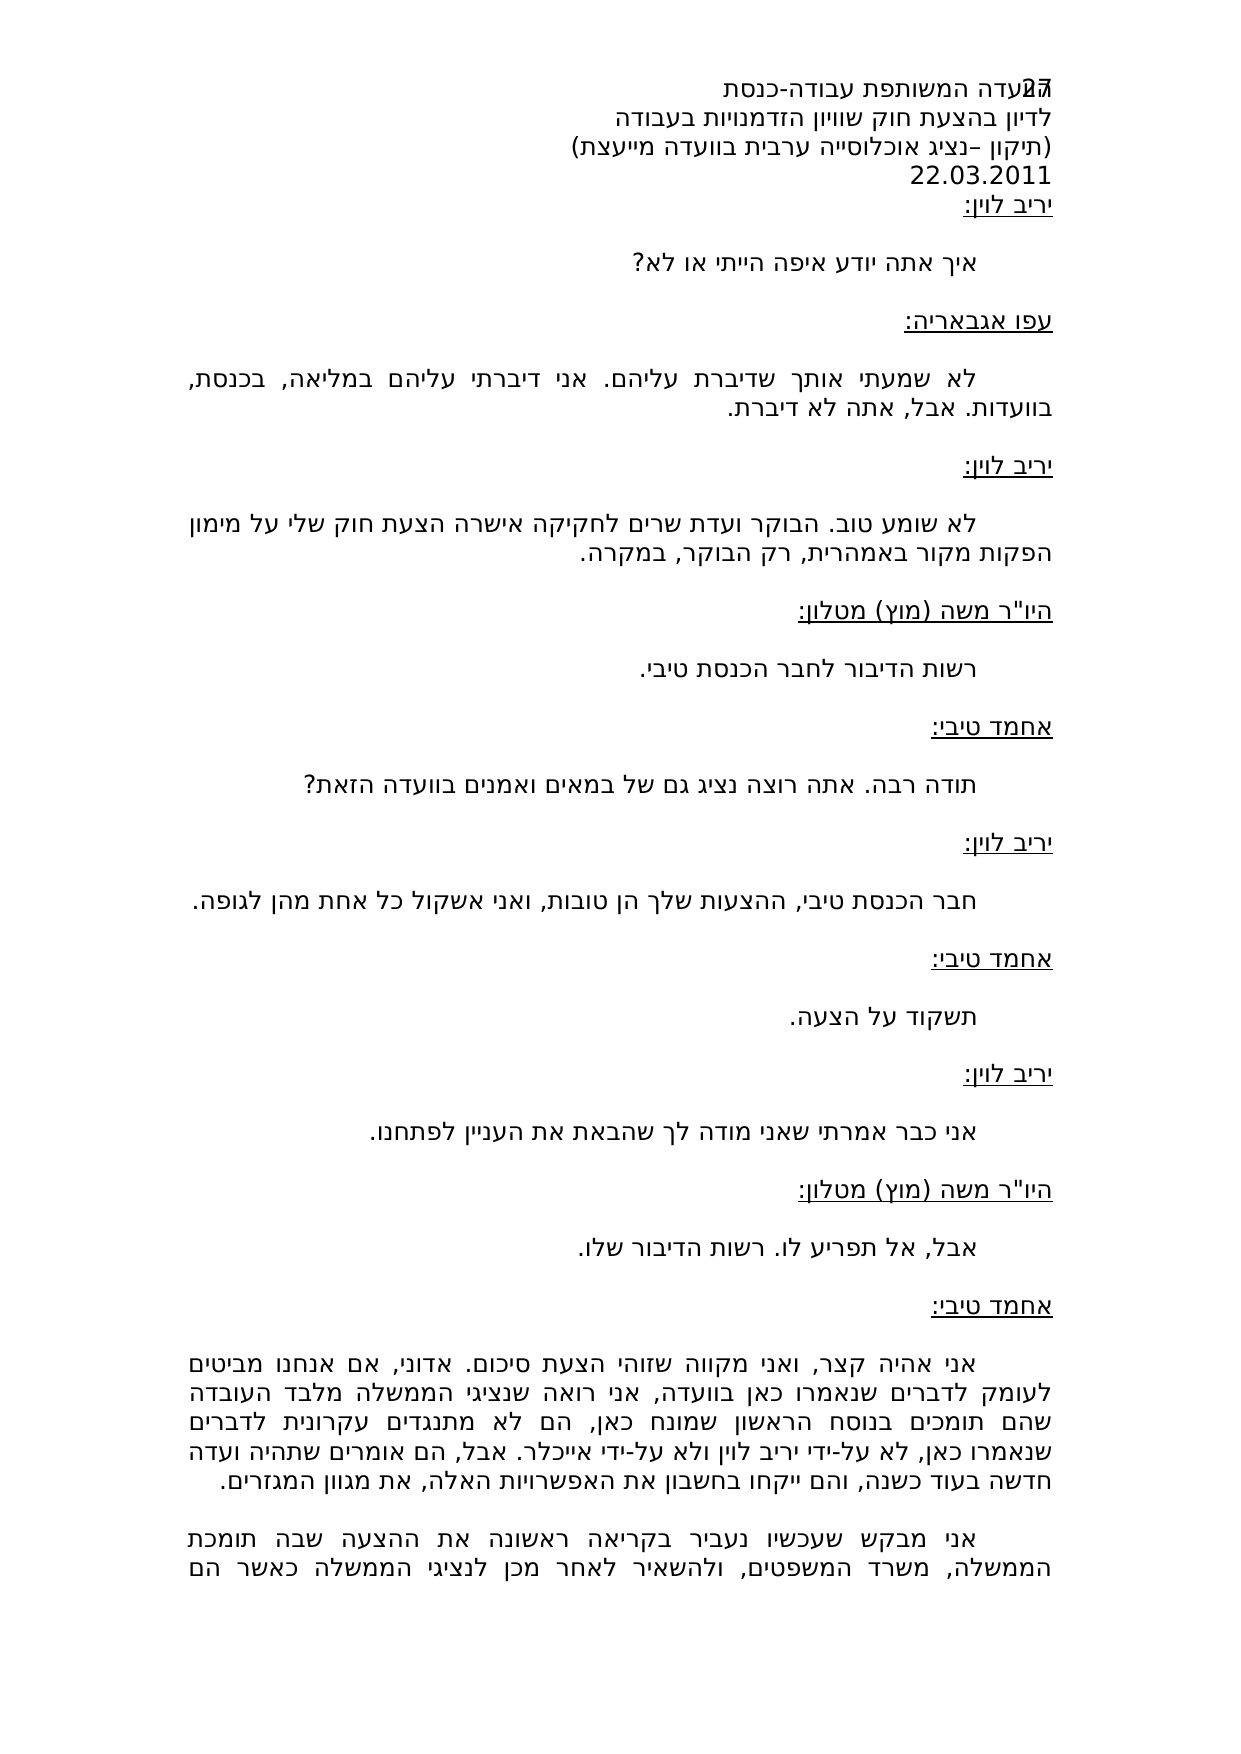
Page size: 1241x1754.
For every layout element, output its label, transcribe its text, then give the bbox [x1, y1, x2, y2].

text תשקוד על הצעה. [187, 1002, 1053, 1031]
text אחמד טיבי: [187, 712, 1053, 741]
text אבל, אל תפריע לו. רשות הדיבור שלו. [187, 1233, 1053, 1262]
text יריב לוין: [187, 828, 1053, 857]
text לא שמעתי אותך שדיברת עליהם. אני דיברתי עליהם במליאה, בכנסת, בוועדות. אבל, אתה לא דיברת. [187, 364, 1053, 422]
text חבר הכנסת טיבי, ההצעות שלך הן טובות, ואני אשקול כל אחת מהן לגופה. [187, 886, 1053, 915]
text יריב לוין: [187, 1059, 1053, 1089]
text היו"ר משה (מוץ) מטלון: [187, 1175, 1053, 1204]
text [187, 1524, 1053, 1582]
text רשות הדיבור לחבר הכנסת טיבי. [187, 654, 1053, 683]
text יריב לוין: [187, 451, 1053, 480]
text היו"ר משה (מוץ) מטלון: [187, 596, 1053, 625]
text אני אהיה קצר, ואני מקווה שזוהי הצעת סיכום. אדוני, אם אנחנו מביטים לעומק לדברים שנאמרו כאן בוועדה, אני רואה שנציגי הממשלה מלבד העובדה שהם תומכים בנוסח הראשון שמונח כאן, הם לא מתנגדים עקרונית לדברים שנאמרו כאן, לא על-ידי יריב לוין ולא על-ידי אייכלר. אבל, הם אומרים שתהיה ועדה חדשה בעוד כשנה, והם ייקחו בחשבון את האפשרויות האלה, את מגוון המגזרים. [187, 1349, 1053, 1495]
text אני כבר אמרתי שאני מודה לך שהבאת את העניין לפתחנו. [187, 1117, 1053, 1147]
text תודה רבה. אתה רוצה נציג גם של במאים ואמנים בוועדה הזאת? [187, 770, 1053, 799]
text עפו אגבאריה: [187, 306, 1053, 335]
text יריב לוין: [187, 190, 1053, 219]
text אחמד טיבי: [187, 944, 1053, 973]
text לא שומע טוב. הבוקר ועדת שרים לחקיקה אישרה הצעת חוק שלי על מימון הפקות מקור באמהרית, רק הבוקר, במקרה. [187, 509, 1053, 567]
text איך אתה יודע איפה הייתי או לא? [187, 248, 1053, 277]
text אחמד טיבי: [187, 1291, 1053, 1320]
